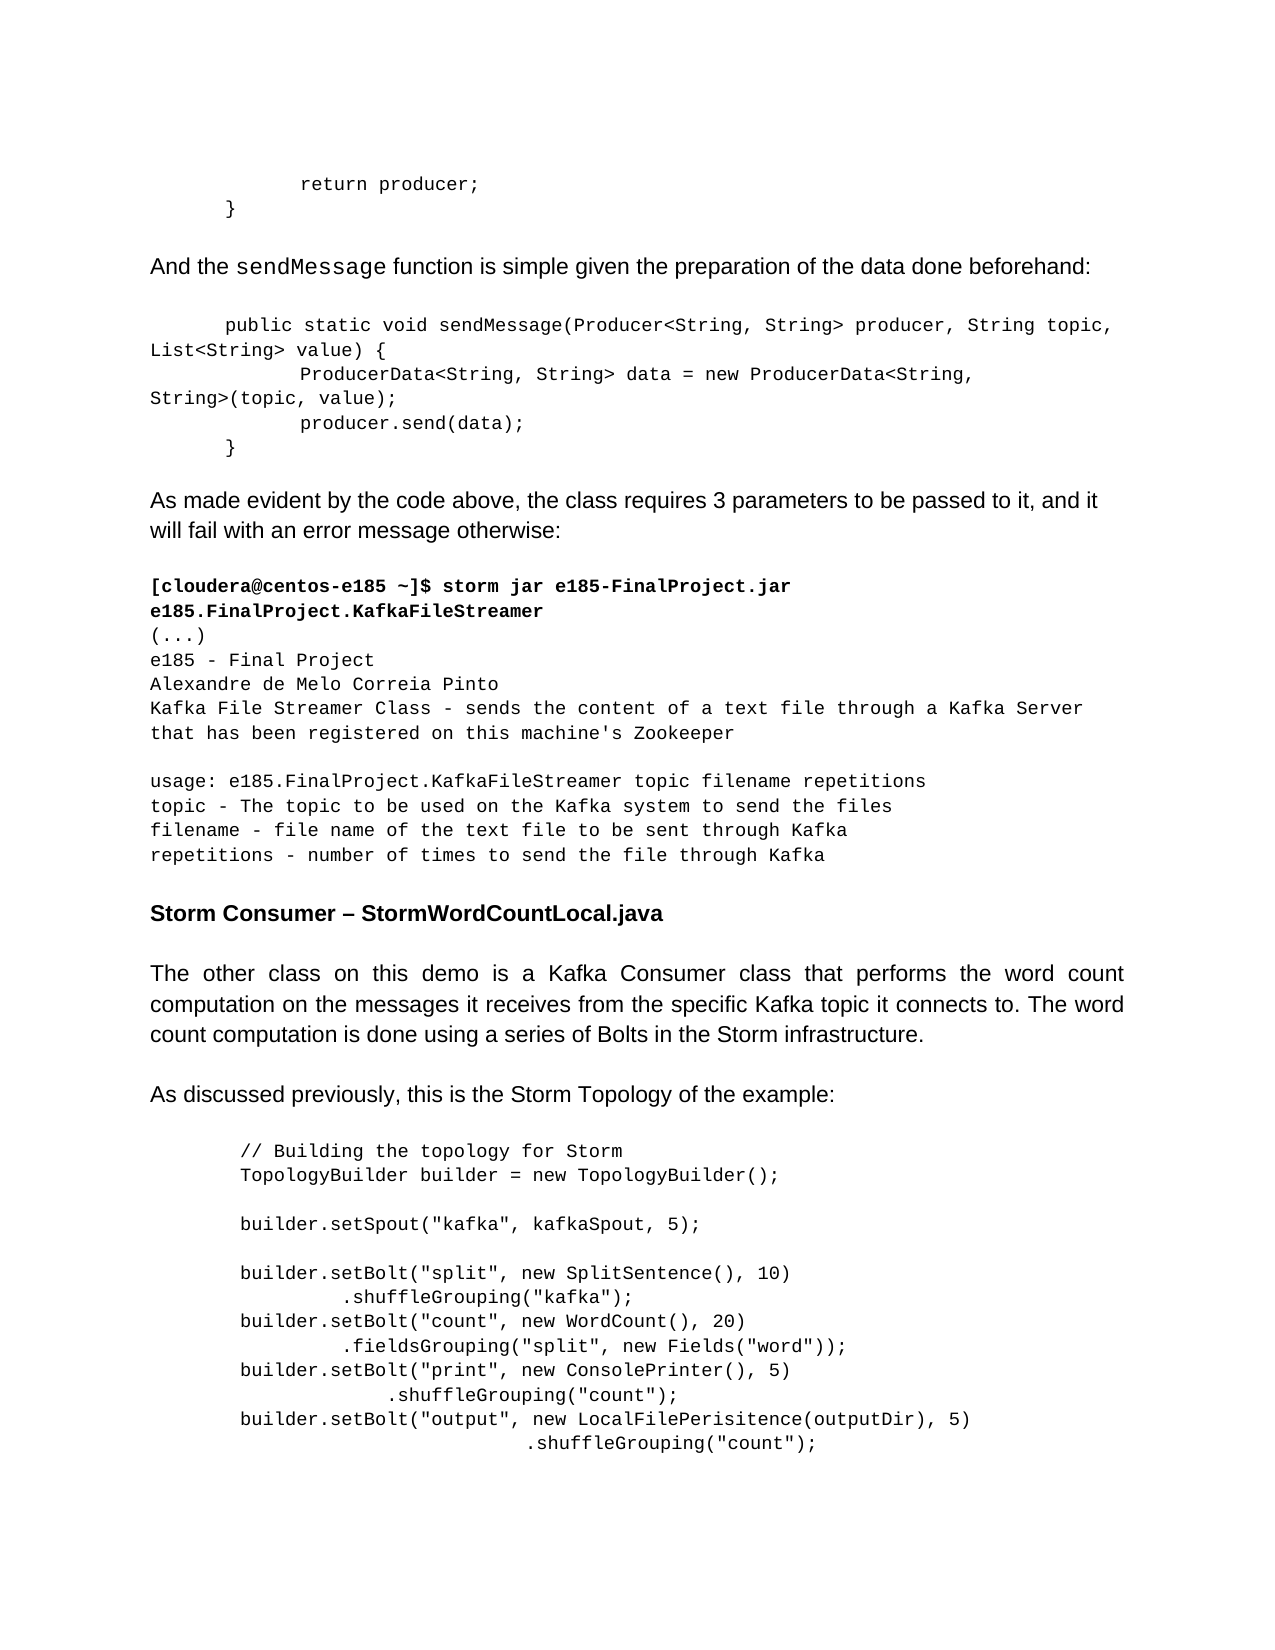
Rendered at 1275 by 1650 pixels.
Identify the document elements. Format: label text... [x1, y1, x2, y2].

subtitle usage: e185.FinalProject.KafkaFileStreamer topic filename repetitions [150, 772, 1125, 793]
subtitle } [150, 199, 1125, 220]
subtitle // Building the topology for Storm [150, 1142, 1125, 1163]
subtitle ProducerData<String, String> data = new ProducerData<String, String>(topic, value); [150, 365, 1125, 410]
subtitle builder.setBolt("print", new ConsolePrinter(), 5) [150, 1361, 1125, 1382]
subtitle return producer; [150, 174, 1125, 196]
subtitle builder.setBolt("output", new LocalFilePerisitence(outputDir), 5) [150, 1410, 1125, 1431]
subtitle repetitions - number of times to send the file through Kafka [150, 845, 1125, 867]
text The other class on this demo is a Kafka Consumer class that performs the word count computation on the messages it receives from the specific Kafka topic it connects to. The word count computation is done using a series of Bolts in the Storm infrastructure. [150, 960, 1125, 1047]
subtitle Kafka File Streamer Class - sends the content of a text file through a Kafka Server that has been registered on this machine's Zookeeper [150, 699, 1125, 745]
text As discussed previously, this is the Storm Topology of the example: [150, 1081, 1125, 1108]
subtitle Alexandre de Melo Correia Pinto [150, 675, 1125, 696]
subtitle e185 - Final Project [150, 650, 1125, 672]
subtitle builder.setBolt("split", new SplitSentence(), 10) [150, 1263, 1125, 1285]
subtitle topic - The topic to be used on the Kafka system to send the files [150, 797, 1125, 818]
subtitle .shuffleGrouping("count"); [150, 1385, 1125, 1407]
subtitle (...) [150, 626, 1125, 647]
subtitle .shuffleGrouping("kafka"); [150, 1288, 1125, 1309]
subtitle builder.setSpout("kafka", kafkaSpout, 5); [150, 1215, 1125, 1236]
subtitle filename - file name of the text file to be sent through Kafka [150, 821, 1125, 842]
subtitle [cloudera@centos-e185 ~]$ storm jar e185-FinalProject.jar e185.FinalProject.KafkaFileStreamer [150, 577, 1125, 623]
subtitle producer.send(data); [150, 413, 1125, 435]
subtitle builder.setBolt("count", new WordCount(), 20) [150, 1312, 1125, 1333]
text Storm Consumer – StormWordCountLocal.java [150, 900, 1125, 926]
subtitle } [150, 438, 1125, 459]
text As made evident by the code above, the class requires 3 parameters to be passed to it, and it will fail with an error message otherwise: [150, 487, 1125, 543]
subtitle .fieldsGrouping("split", new Fields("word")); [150, 1337, 1125, 1358]
text And the sendMessage function is simple given the preparation of the data done beforehand: [150, 253, 1125, 282]
subtitle TopologyBuilder builder = new TopologyBuilder(); [150, 1166, 1125, 1187]
subtitle .shuffleGrouping("count"); [150, 1434, 1125, 1455]
subtitle public static void sendMessage(Producer<String, String> producer, String topic, List<String> value) { [150, 316, 1125, 362]
